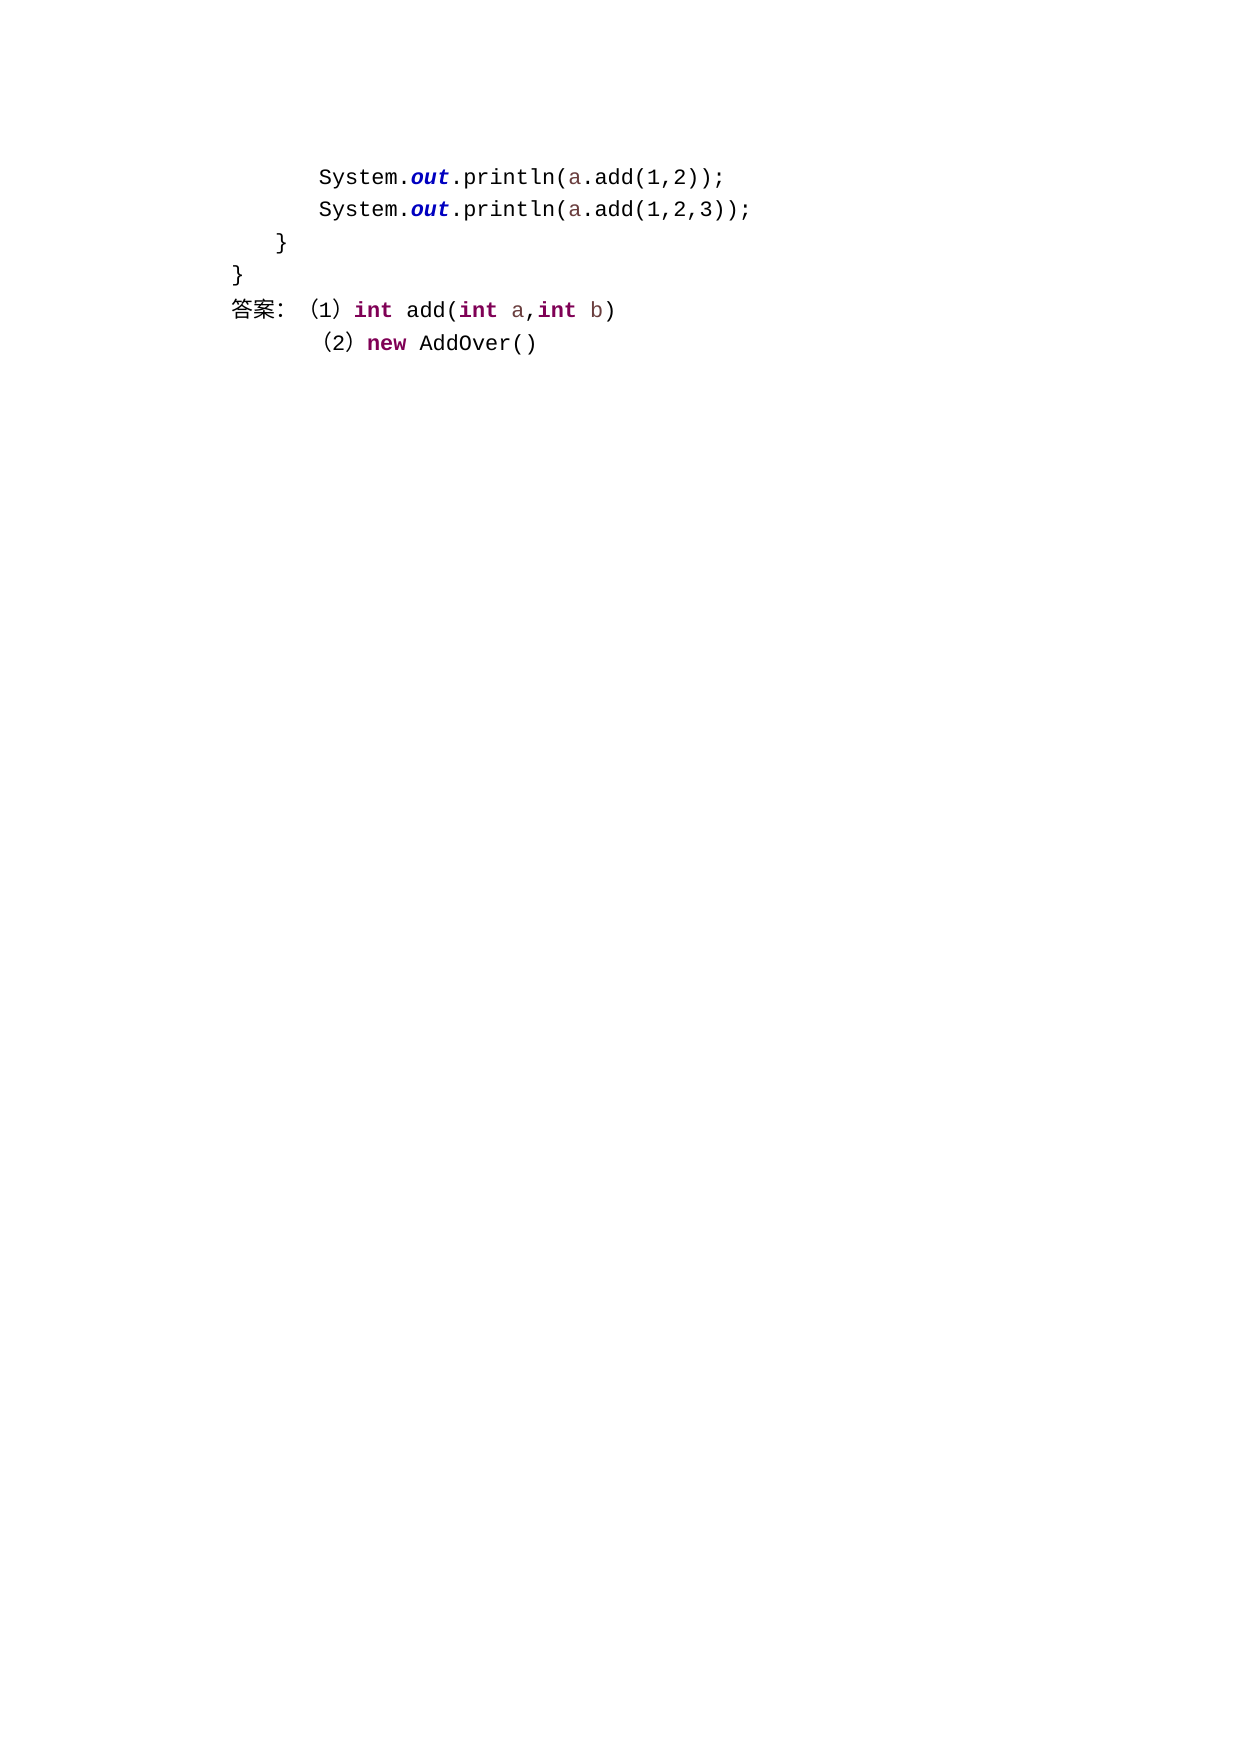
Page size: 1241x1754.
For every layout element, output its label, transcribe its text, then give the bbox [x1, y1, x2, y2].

text 答案：（1）int add(int a,int b) [231, 292, 1053, 324]
text System.out.println(a.add(1,2,3)); [231, 194, 1053, 227]
text System.out.println(a.add(1,2)); [231, 162, 1053, 194]
text } [231, 259, 1053, 292]
text （2）new AddOver() [231, 324, 1053, 357]
text } [231, 227, 1053, 259]
